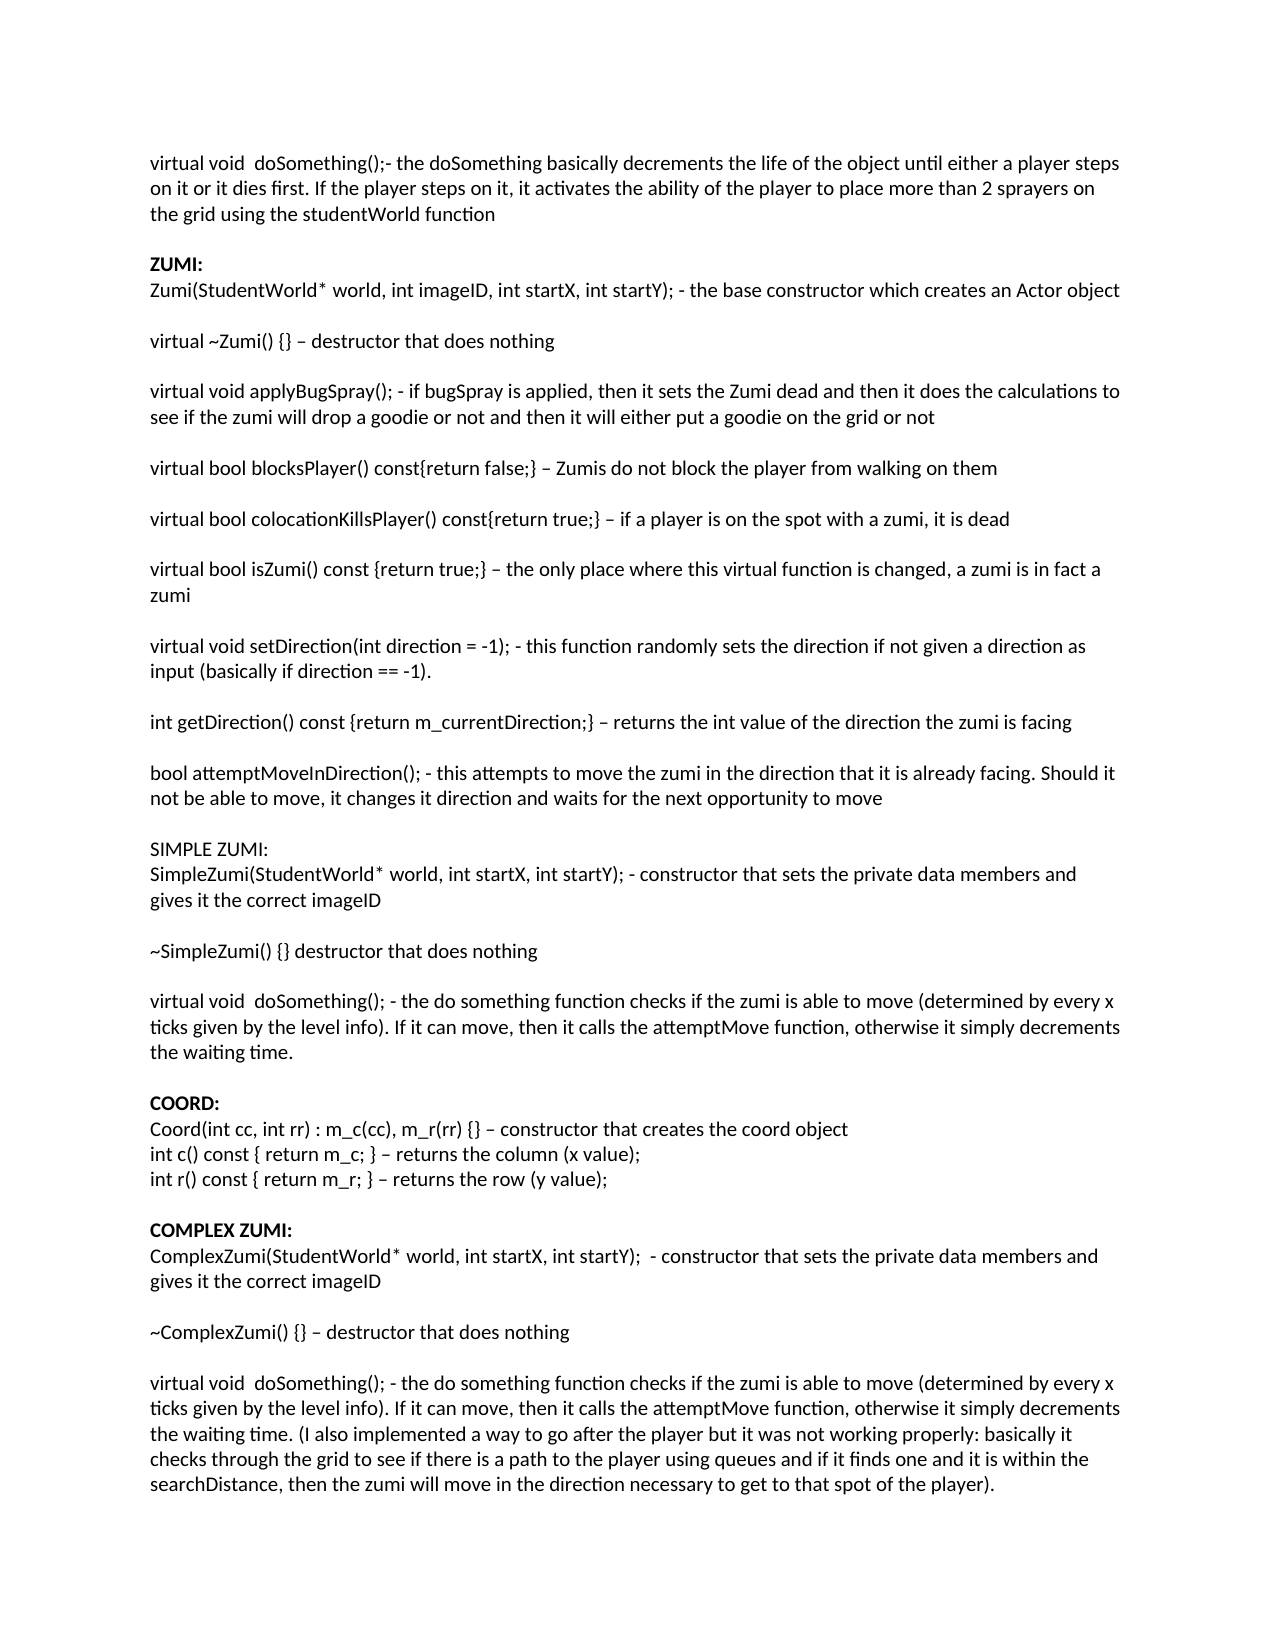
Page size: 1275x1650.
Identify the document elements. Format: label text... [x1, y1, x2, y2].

text Zumi(StudentWorld* world, int imageID, int startX, int startY); - the base constructor which creates an Actor object [150, 277, 1125, 302]
text Coord(int cc, int rr) : m_c(cc), m_r(rr) {} – constructor that creates the coord object [150, 1116, 1125, 1141]
text virtual void doSomething(); - the do something function checks if the zumi is able to move (determined by every x ticks given by the level info). If it can move, then it calls the attemptMove function, otherwise it simply decrements the waiting time. [150, 989, 1125, 1065]
text int c() const { return m_c; } – returns the column (x value); [150, 1141, 1125, 1167]
text virtual bool blocksPlayer() const{return false;} – Zumis do not block the player from walking on them [150, 455, 1125, 480]
text COORD: [150, 1090, 1125, 1116]
text virtual void doSomething(); - the do something function checks if the zumi is able to move (determined by every x ticks given by the level info). If it can move, then it calls the attemptMove function, otherwise it simply decrements the waiting time. (I also implemented a way to go after the player but it was not working properly: basically it checks through the grid to see if there is a path to the player using queues and if it finds one and it is within the searchDistance, then the zumi will move in the direction necessary to get to that spot of the player). [150, 1370, 1125, 1497]
text virtual void doSomething();- the doSomething basically decrements the life of the object until either a player steps on it or it dies first. If the player steps on it, it activates the ability of the player to place more than 2 sprayers on the grid using the studentWorld function [150, 150, 1125, 226]
text virtual ~Zumi() {} – destructor that does nothing [150, 328, 1125, 353]
text int r() const { return m_r; } – returns the row (y value); [150, 1167, 1125, 1192]
text COMPLEX ZUMI: [150, 1217, 1125, 1243]
text SIMPLE ZUMI: [150, 836, 1125, 862]
text ~SimpleZumi() {} destructor that does nothing [150, 938, 1125, 963]
text virtual bool colocationKillsPlayer() const{return true;} – if a player is on the spot with a zumi, it is dead [150, 506, 1125, 531]
text virtual void applyBugSpray(); - if bugSpray is applied, then it sets the Zumi dead and then it does the calculations to see if the zumi will drop a goodie or not and then it will either put a goodie on the grid or not [150, 379, 1125, 429]
text ~ComplexZumi() {} – destructor that does nothing [150, 1319, 1125, 1344]
text bool attemptMoveInDirection(); - this attempts to move the zumi in the direction that it is already facing. Should it not be able to move, it changes it direction and waits for the next opportunity to move [150, 760, 1125, 811]
text SimpleZumi(StudentWorld* world, int startX, int startY); - constructor that sets the private data members and gives it the correct imageID [150, 862, 1125, 912]
text int getDirection() const {return m_currentDirection;} – returns the int value of the direction the zumi is facing [150, 709, 1125, 734]
text virtual bool isZumi() const {return true;} – the only place where this virtual function is changed, a zumi is in fact a zumi [150, 557, 1125, 607]
text ComplexZumi(StudentWorld* world, int startX, int startY); - constructor that sets the private data members and gives it the correct imageID [150, 1243, 1125, 1294]
text ZUMI: [150, 252, 1125, 277]
text virtual void setDirection(int direction = -1); - this function randomly sets the direction if not given a direction as input (basically if direction == -1). [150, 633, 1125, 684]
